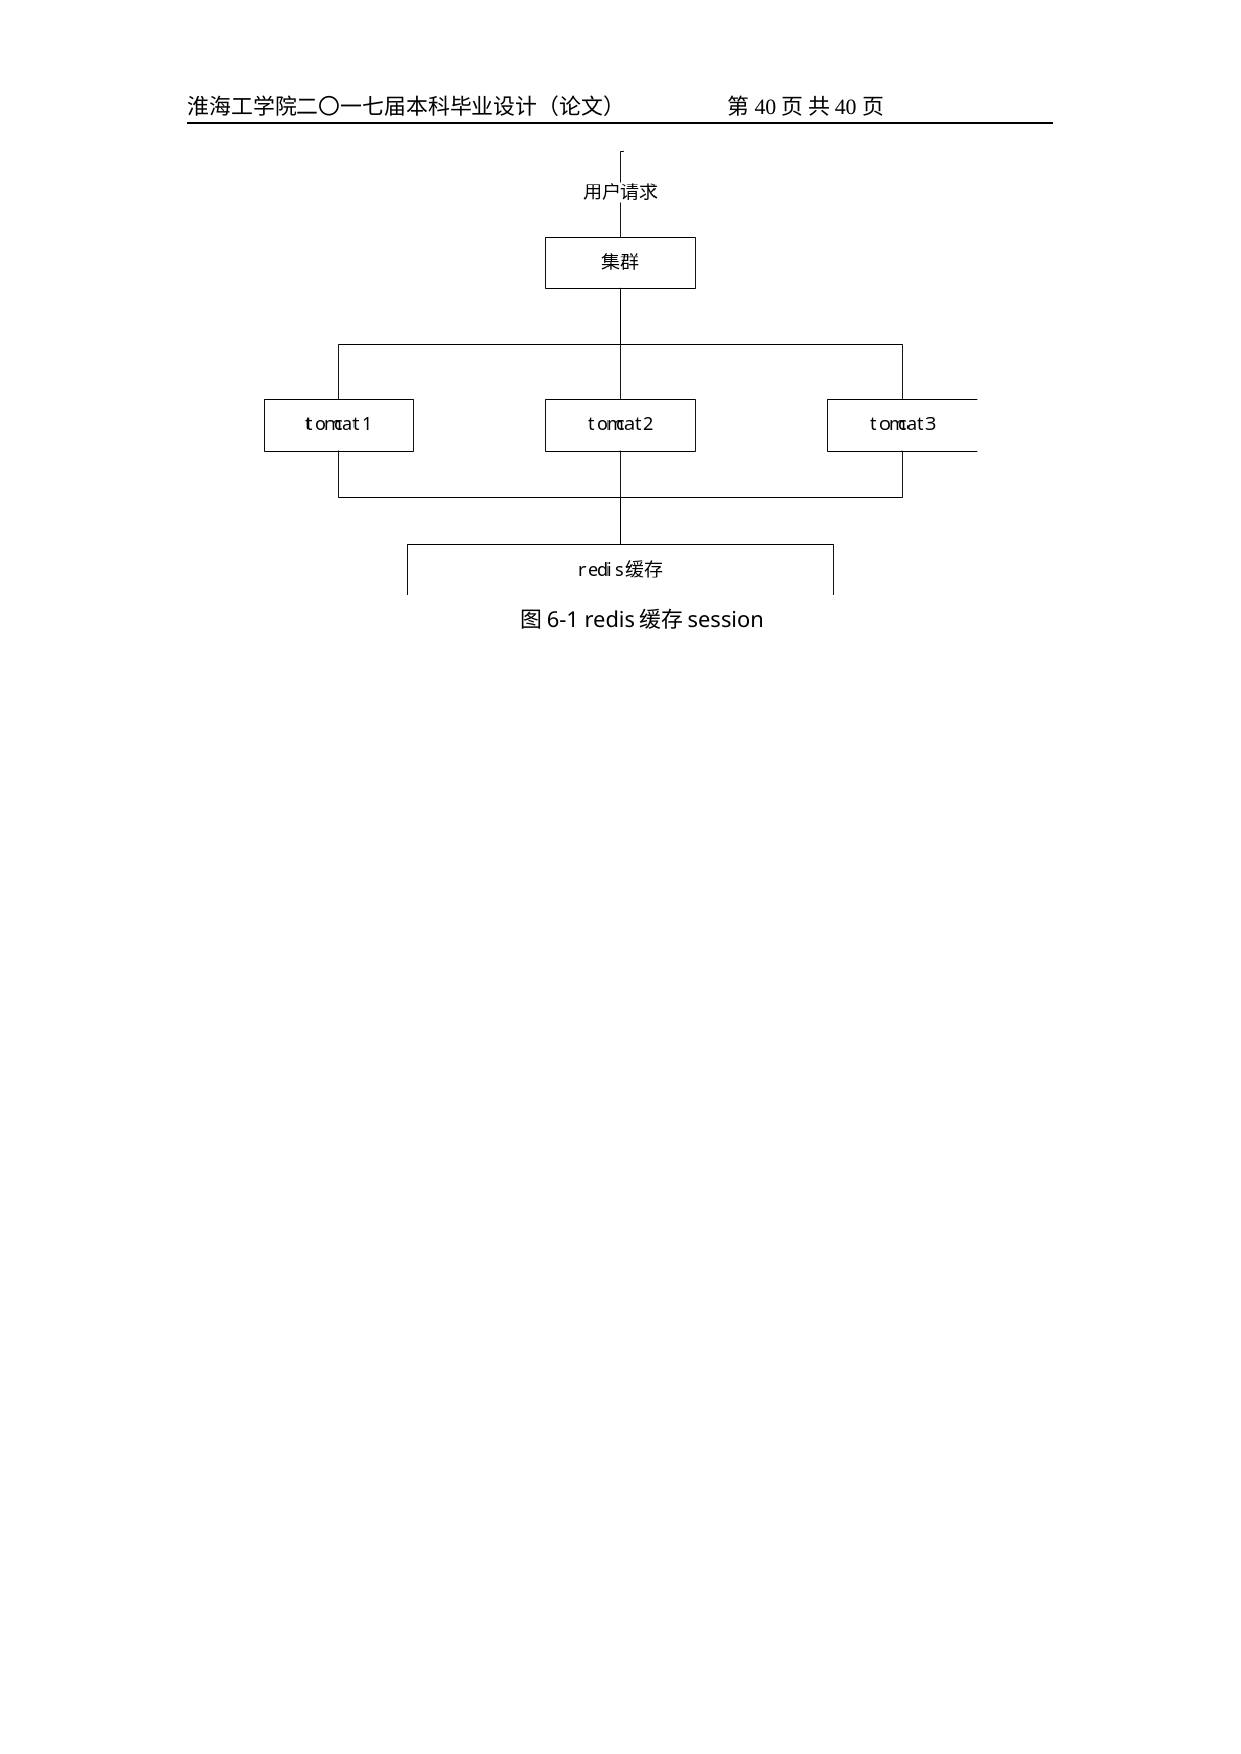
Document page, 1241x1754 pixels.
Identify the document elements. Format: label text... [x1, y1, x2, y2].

text 图6-1 redis缓存session [187, 602, 1053, 633]
